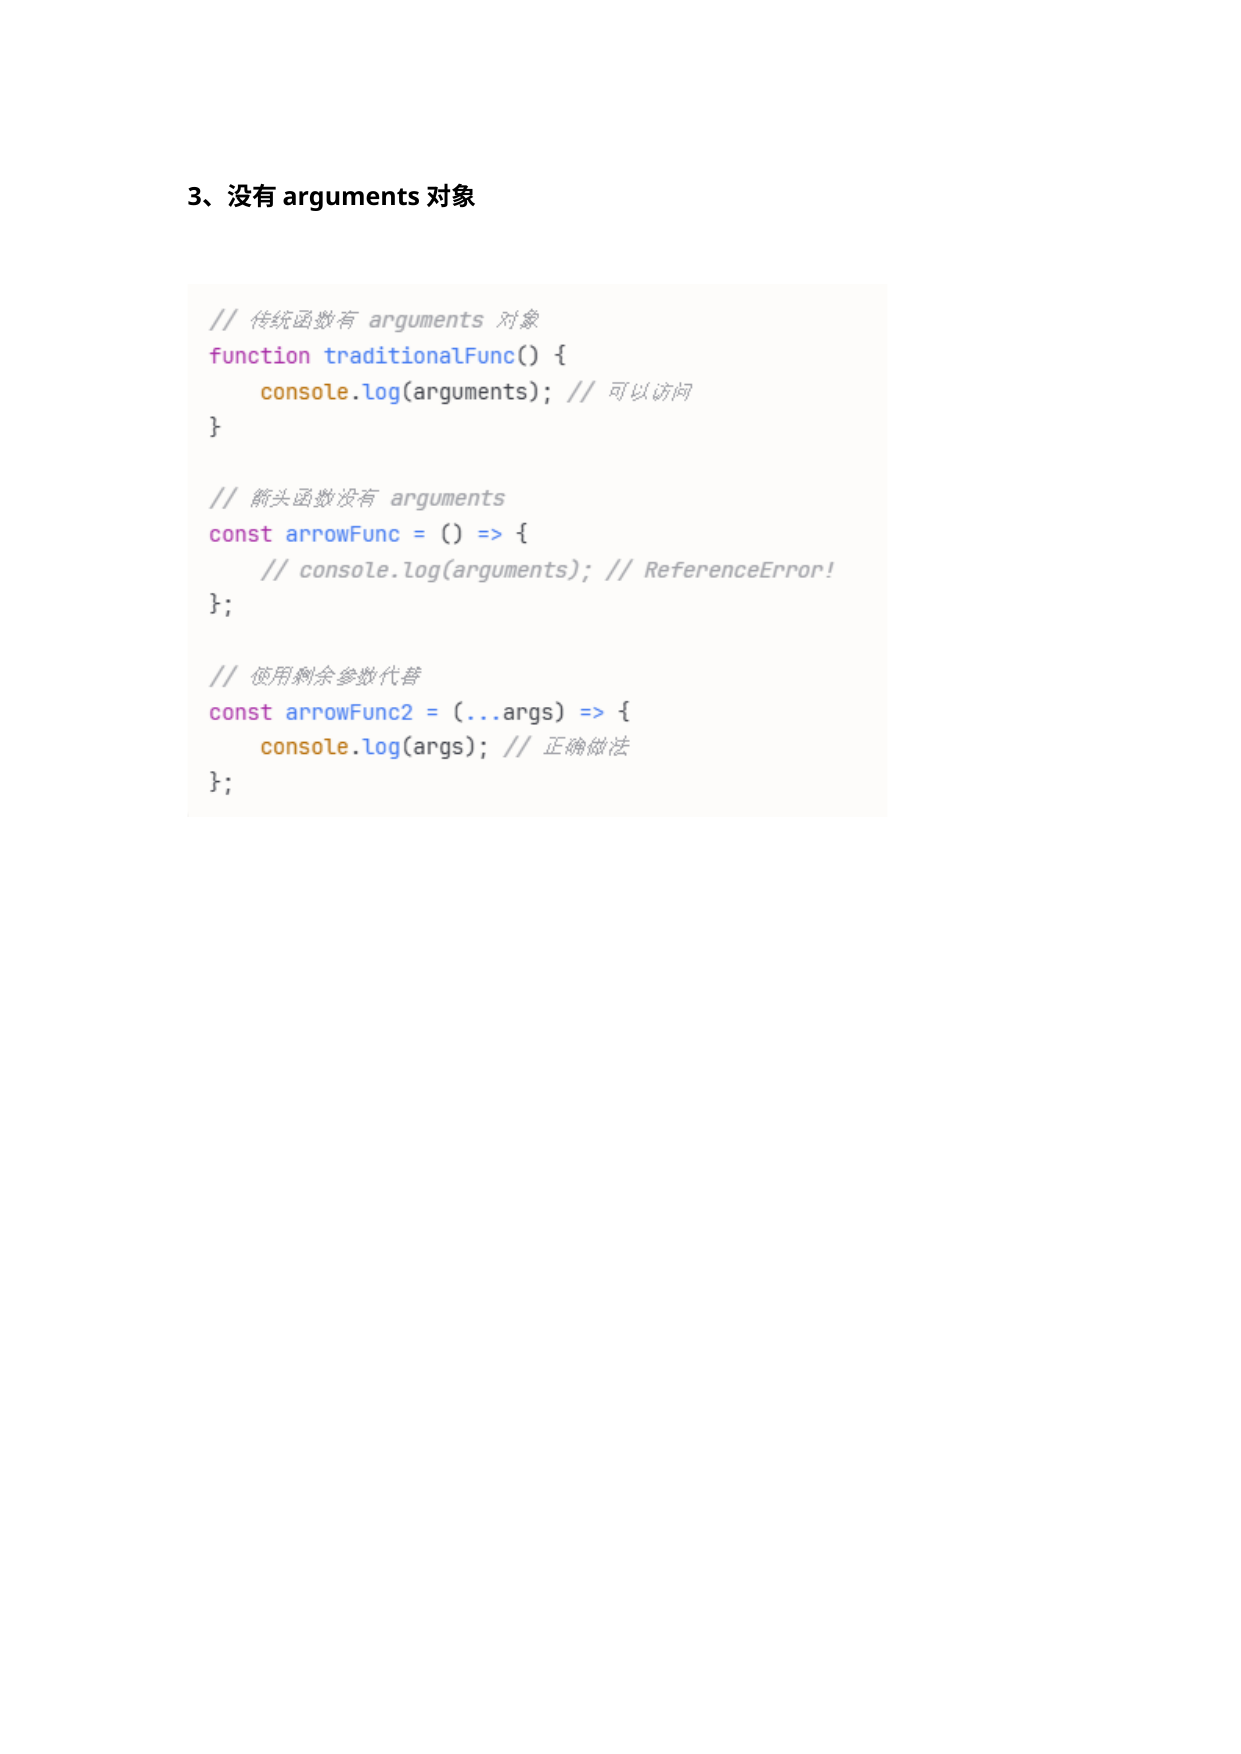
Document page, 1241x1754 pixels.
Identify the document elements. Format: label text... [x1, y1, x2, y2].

picture [187, 284, 888, 817]
subtitle 3、没有 arguments 对象 [187, 162, 1053, 227]
